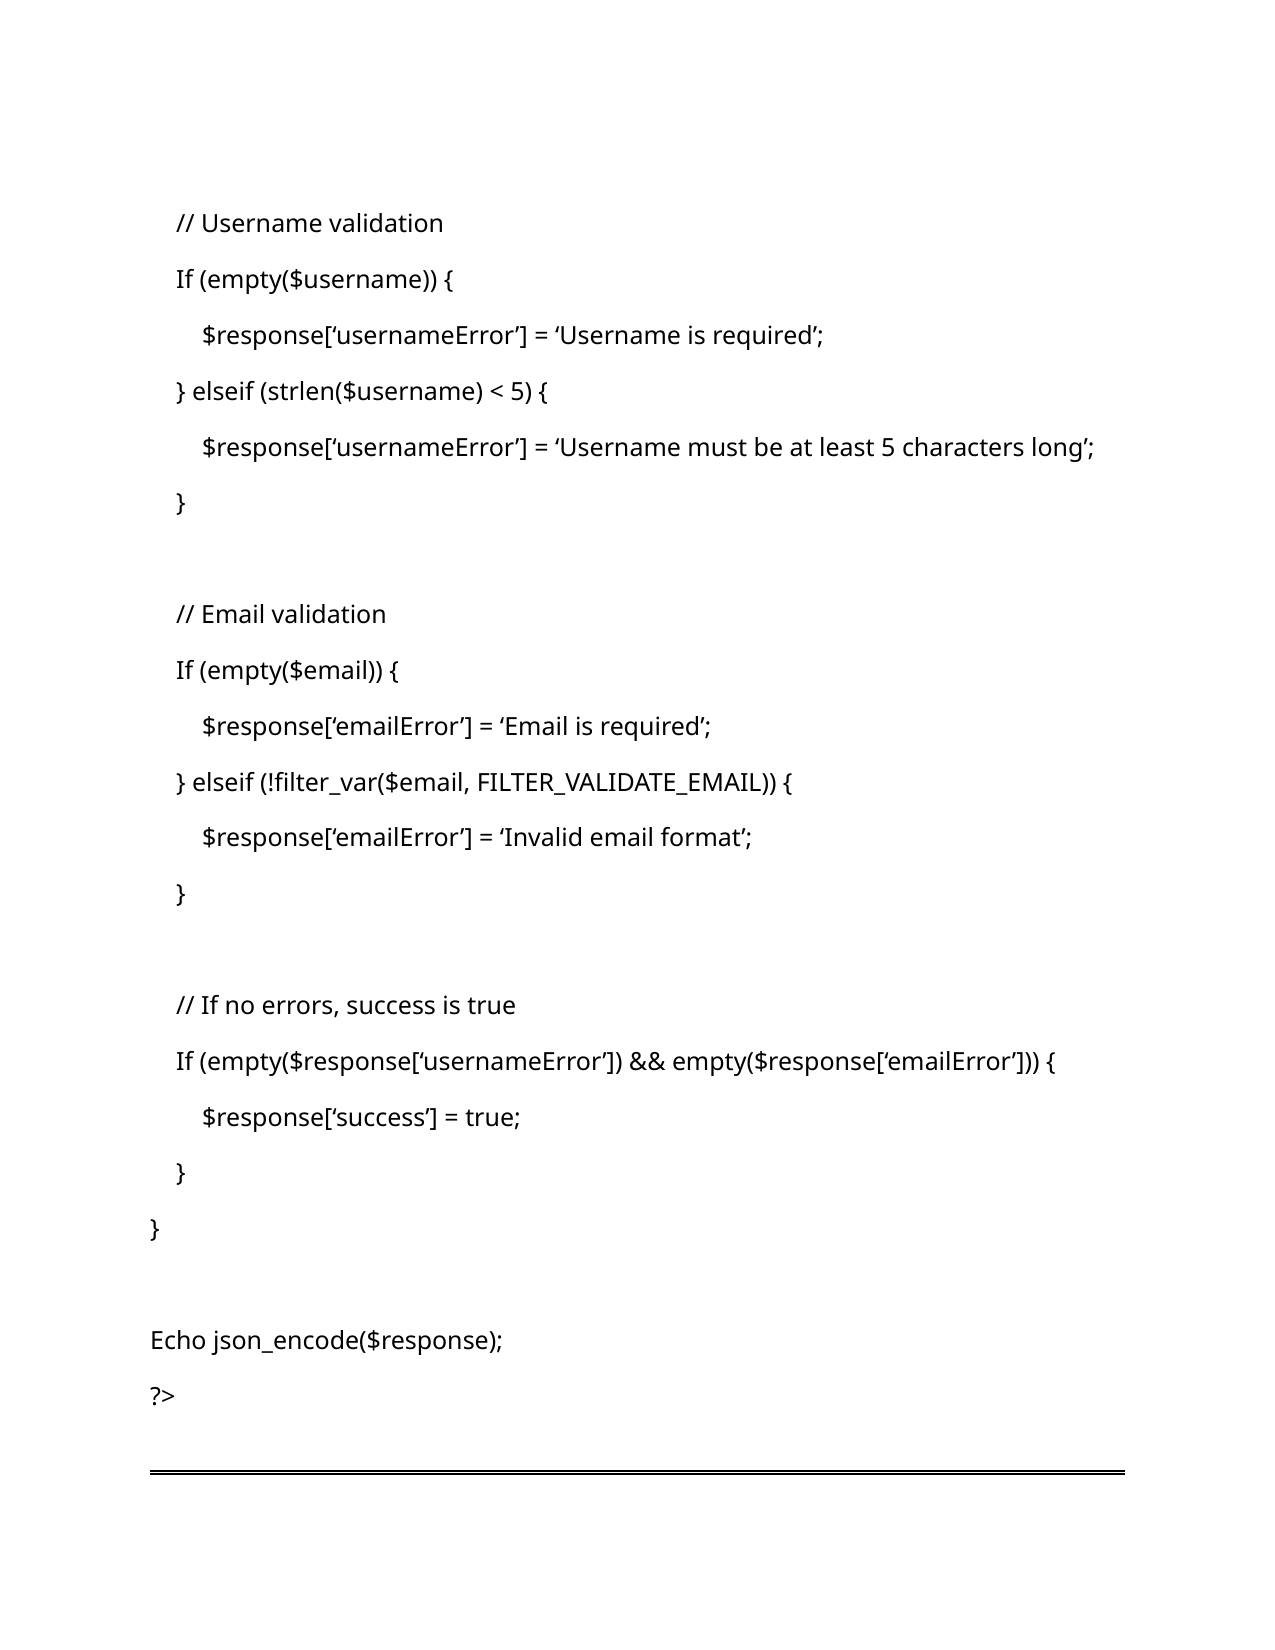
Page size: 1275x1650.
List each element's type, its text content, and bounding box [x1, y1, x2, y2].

text // Email validation [150, 597, 1125, 631]
text If (empty($response[‘usernameError’]) && empty($response[‘emailError’])) { [150, 1043, 1125, 1077]
text $response[‘emailError’] = ‘Email is required’; [150, 708, 1125, 742]
text If (empty($email)) { [150, 652, 1125, 687]
text $response[‘emailError’] = ‘Invalid email format’; [150, 820, 1125, 854]
text // Username validation [150, 206, 1125, 240]
text } [150, 1155, 1125, 1189]
text $response[‘usernameError’] = ‘Username is required’; [150, 317, 1125, 352]
text } [150, 1211, 1125, 1245]
text ?> [150, 1378, 1125, 1412]
text } [150, 876, 1125, 910]
text // If no errors, success is true [150, 987, 1125, 1022]
text $response[‘usernameError’] = ‘Username must be at least 5 characters long’; [150, 429, 1125, 463]
text Echo json_encode($response); [150, 1322, 1125, 1357]
text } [150, 485, 1125, 519]
text } elseif (strlen($username) < 5) { [150, 373, 1125, 407]
text $response[‘success’] = true; [150, 1099, 1125, 1133]
text } elseif (!filter_var($email, FILTER_VALIDATE_EMAIL)) { [150, 764, 1125, 798]
text If (empty($username)) { [150, 262, 1125, 296]
